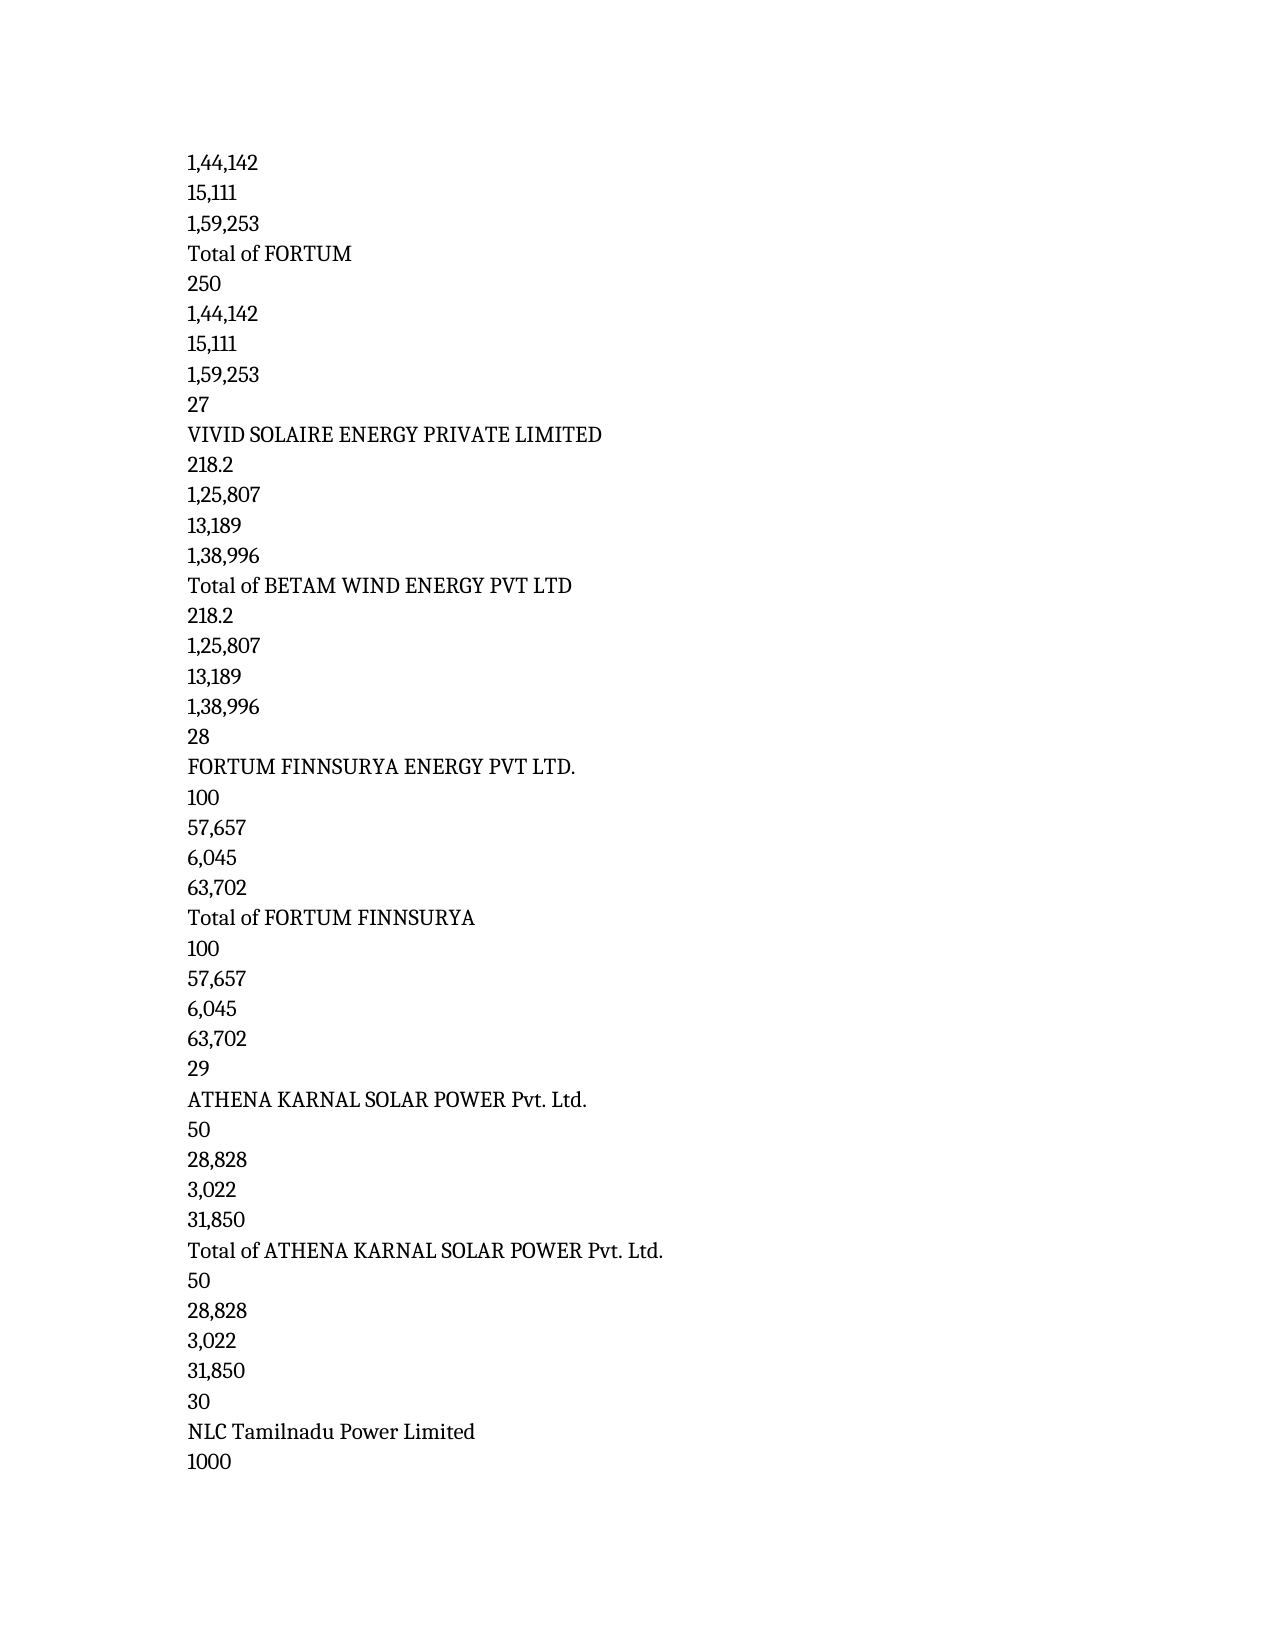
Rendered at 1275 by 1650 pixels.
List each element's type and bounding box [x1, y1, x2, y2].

text [187, 150, 1087, 1475]
